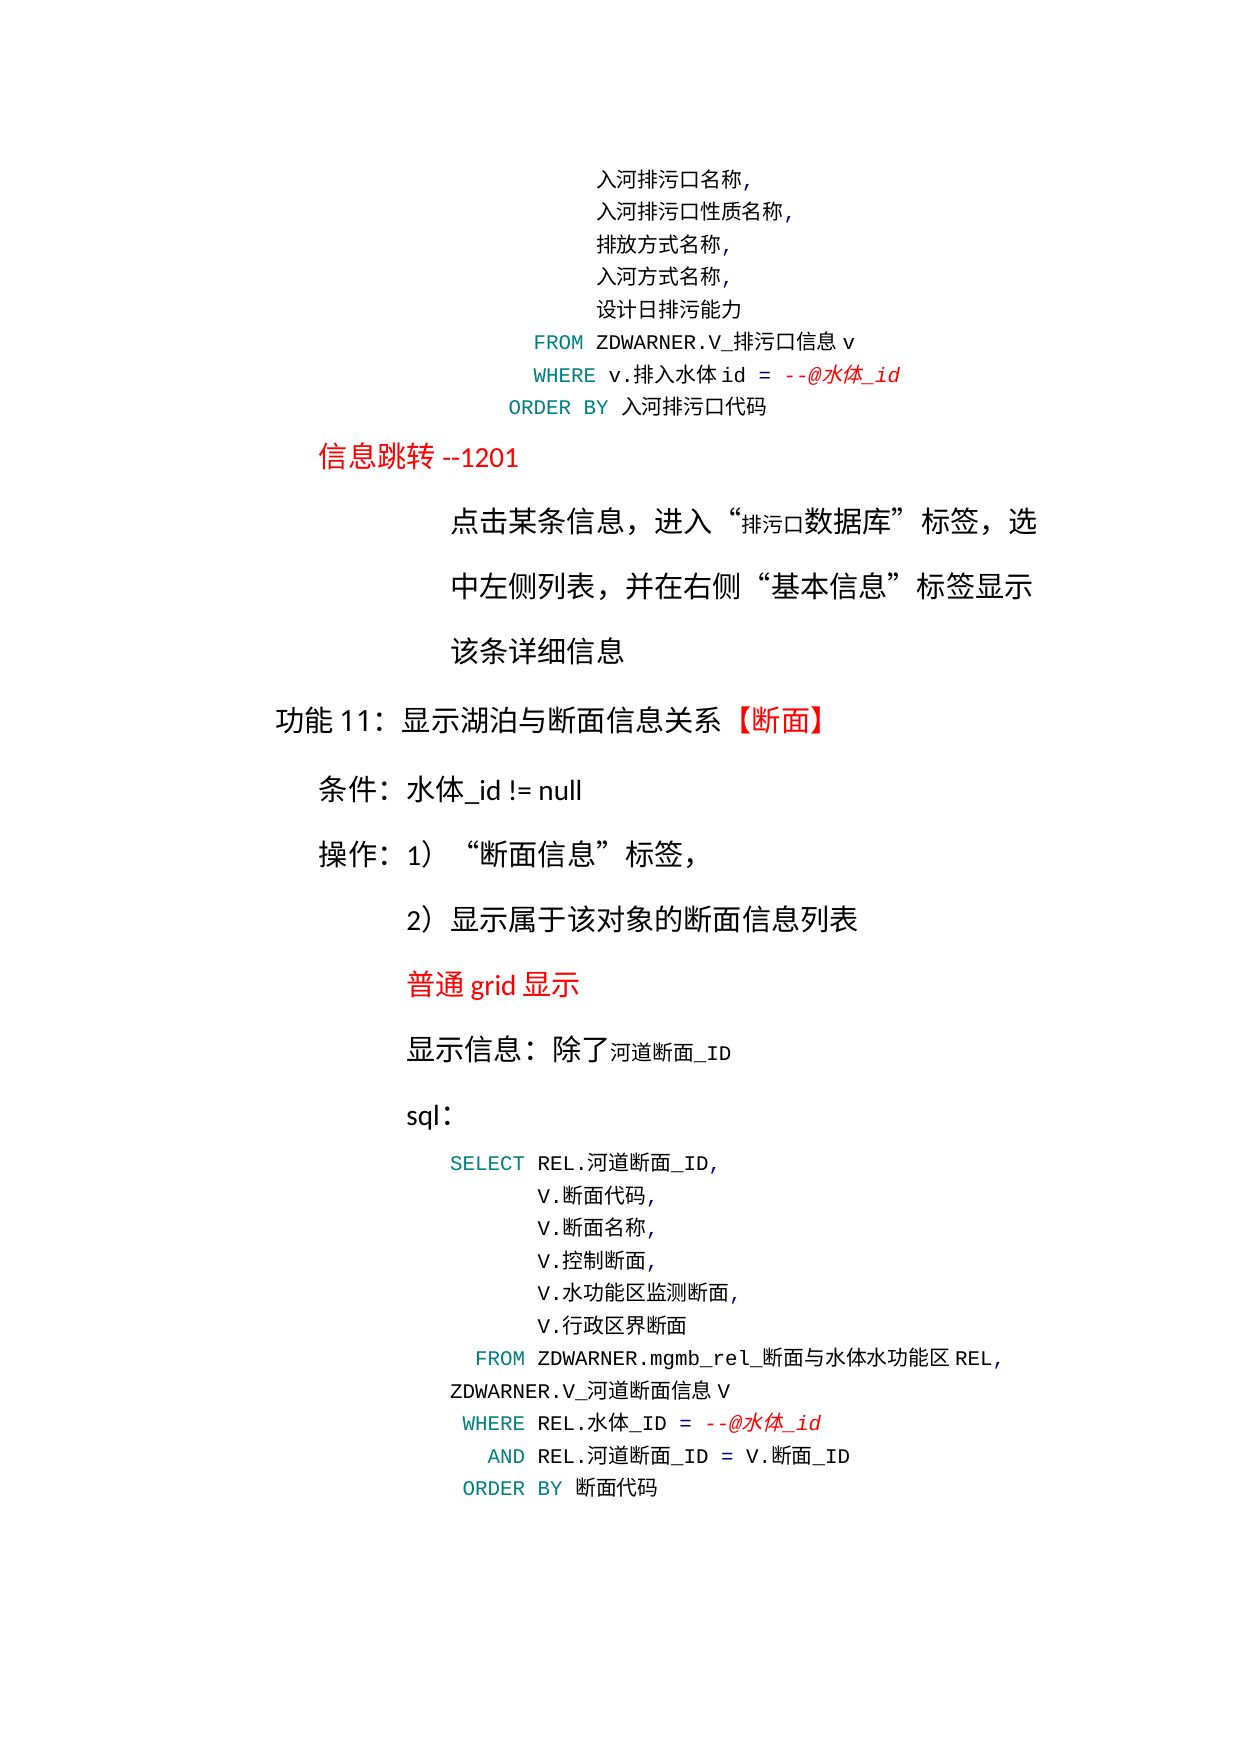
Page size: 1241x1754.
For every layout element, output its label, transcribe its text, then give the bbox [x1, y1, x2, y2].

text 点击某条信息，进入“排污口数据库”标签，选中左侧列表，并在右侧“基本信息”标签显示该条详细信息 [450, 487, 1053, 682]
text FROM ZDWARNER.mgmb_rel_断面与水体水功能区 REL, ZDWARNER.V_河道断面信息 V [450, 1340, 1053, 1405]
text 信息跳转 --1201 [319, 422, 1053, 487]
text 2）显示属于该对象的断面信息列表 [362, 885, 1053, 950]
text SELECT REL.河道断面_ID, [450, 1145, 1053, 1178]
text 入河排污口性质名称, [508, 194, 1053, 227]
text 入河方式名称, [508, 259, 1053, 292]
subtitle 功能11：显示湖泊与断面信息关系【断面】 [275, 686, 1053, 751]
text 设计日排污能力 [508, 292, 1053, 324]
text V.断面代码, [450, 1178, 1053, 1210]
text 操作：1）“断面信息”标签， [319, 820, 1053, 885]
text V.水功能区监测断面, [450, 1275, 1053, 1308]
text 显示信息：除了河道断面_ID [362, 1015, 1053, 1080]
text FROM ZDWARNER.V_排污口信息 v [508, 324, 1053, 357]
text 普通grid显示 [362, 950, 1053, 1015]
text AND REL.河道断面_ID = V.断面_ID [450, 1438, 1053, 1470]
text V.断面名称, [450, 1210, 1053, 1243]
text 排放方式名称, [508, 227, 1053, 259]
text 条件：水体_id != null [275, 755, 1053, 820]
text V.行政区界断面 [450, 1308, 1053, 1340]
text ORDER BY 入河排污口代码 [508, 389, 1053, 422]
text WHERE v.排入水体id = --@水体_id [508, 357, 1053, 389]
text ORDER BY 断面代码 [450, 1470, 1053, 1503]
text V.控制断面, [450, 1243, 1053, 1275]
text sql： [362, 1080, 1053, 1145]
text 入河排污口名称, [508, 162, 1053, 194]
text WHERE REL.水体_ID = --@水体_id [450, 1405, 1053, 1438]
